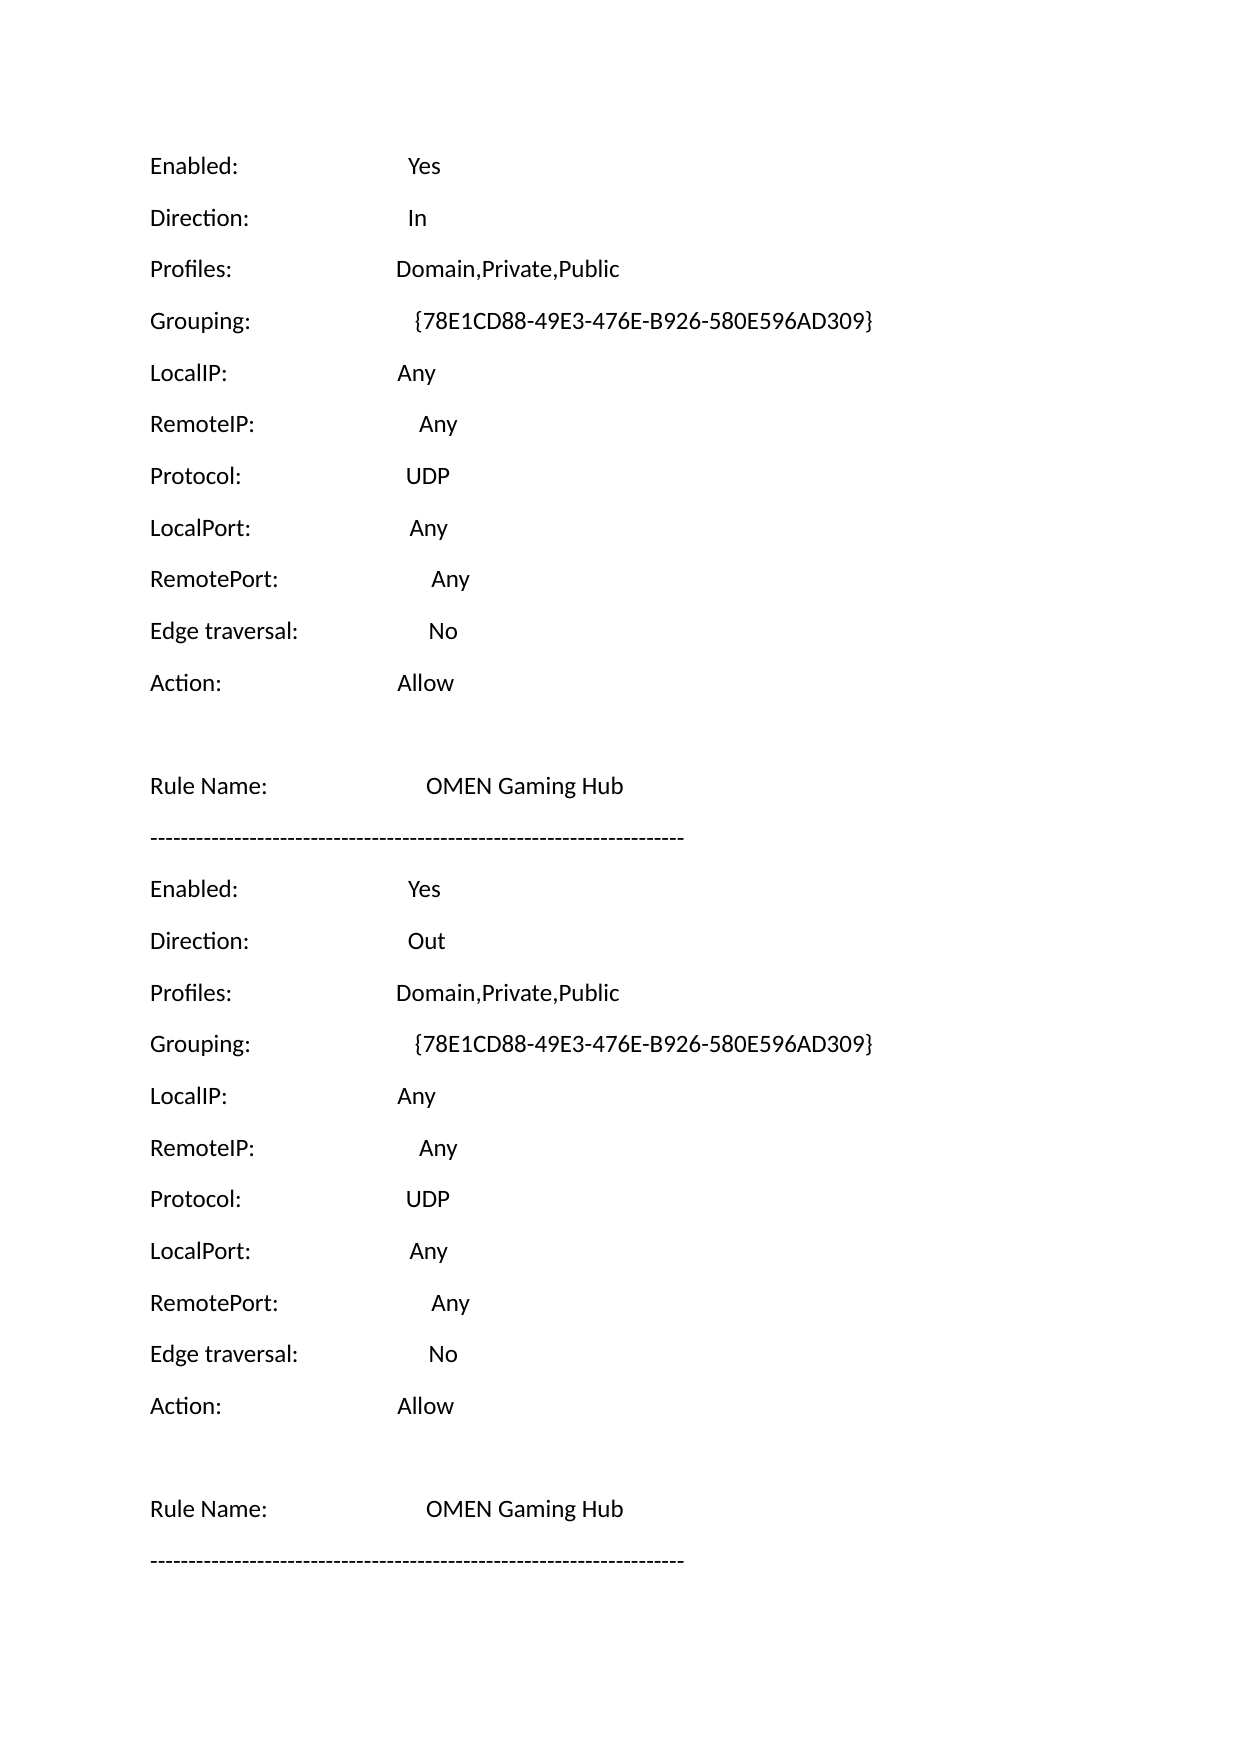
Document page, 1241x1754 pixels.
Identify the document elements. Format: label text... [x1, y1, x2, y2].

text ---------------------------------------------------------------------- [150, 1545, 1090, 1576]
text Edge traversal: No [150, 615, 1090, 646]
text Grouping: {78E1CD88-49E3-476E-B926-580E596AD309} [150, 1028, 1090, 1059]
text Direction: Out [150, 925, 1090, 956]
text RemoteIP: Any [150, 1132, 1090, 1162]
text Profiles: Domain,Private,Public [150, 977, 1090, 1007]
text Edge traversal: No [150, 1338, 1090, 1369]
text Action: Allow [150, 667, 1090, 697]
text Protocol: UDP [150, 1183, 1090, 1214]
text Profiles: Domain,Private,Public [150, 253, 1090, 284]
text Protocol: UDP [150, 460, 1090, 491]
text RemotePort: Any [150, 1287, 1090, 1317]
text ---------------------------------------------------------------------- [150, 822, 1090, 852]
text Action: Allow [150, 1390, 1090, 1421]
text Direction: In [150, 202, 1090, 232]
text LocalIP: Any [150, 1080, 1090, 1111]
text Enabled: Yes [150, 150, 1090, 181]
text LocalPort: Any [150, 512, 1090, 542]
text Grouping: {78E1CD88-49E3-476E-B926-580E596AD309} [150, 305, 1090, 336]
text Rule Name: OMEN Gaming Hub [150, 770, 1090, 801]
text LocalPort: Any [150, 1235, 1090, 1266]
text RemotePort: Any [150, 563, 1090, 594]
text Rule Name: OMEN Gaming Hub [150, 1493, 1090, 1524]
text RemoteIP: Any [150, 408, 1090, 439]
text LocalIP: Any [150, 357, 1090, 387]
text Enabled: Yes [150, 873, 1090, 904]
